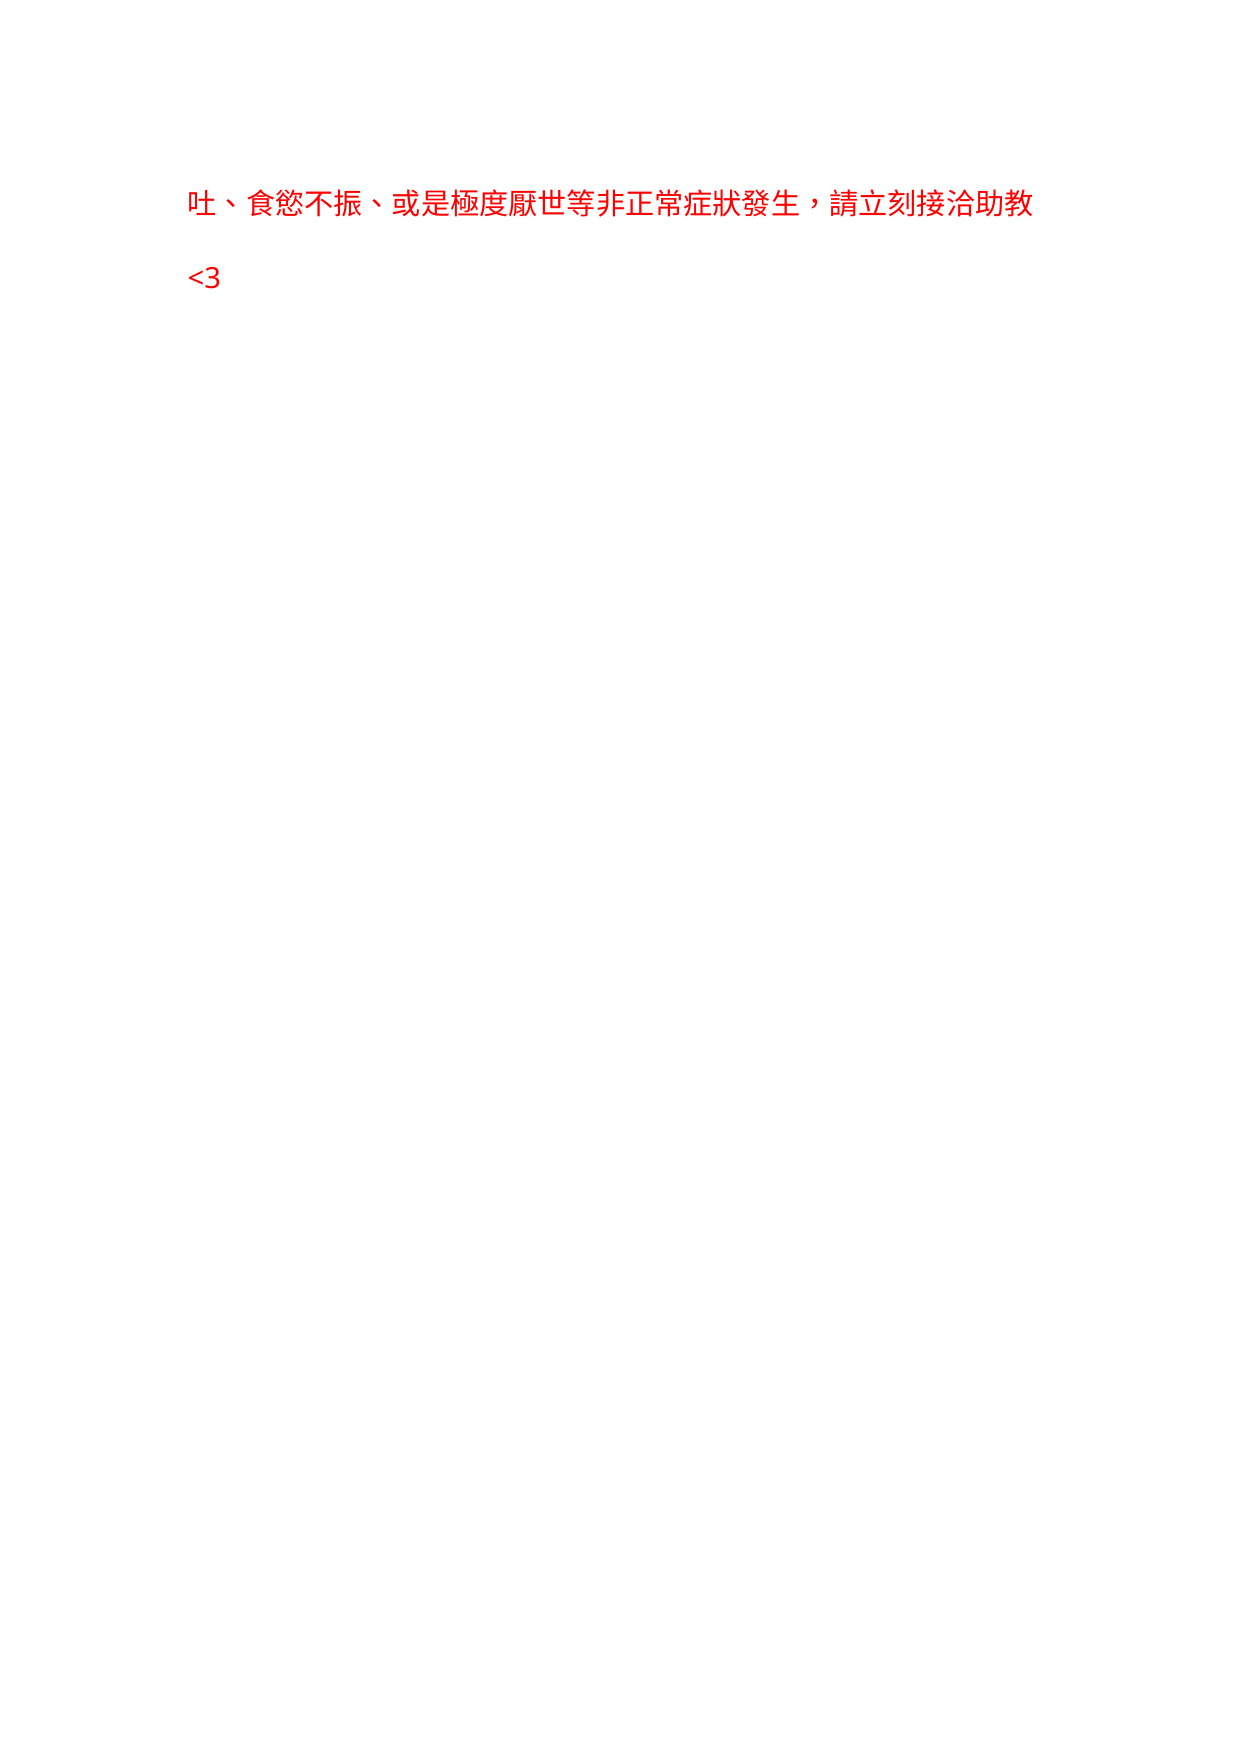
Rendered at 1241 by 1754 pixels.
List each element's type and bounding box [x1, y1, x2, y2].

text [187, 164, 1053, 314]
